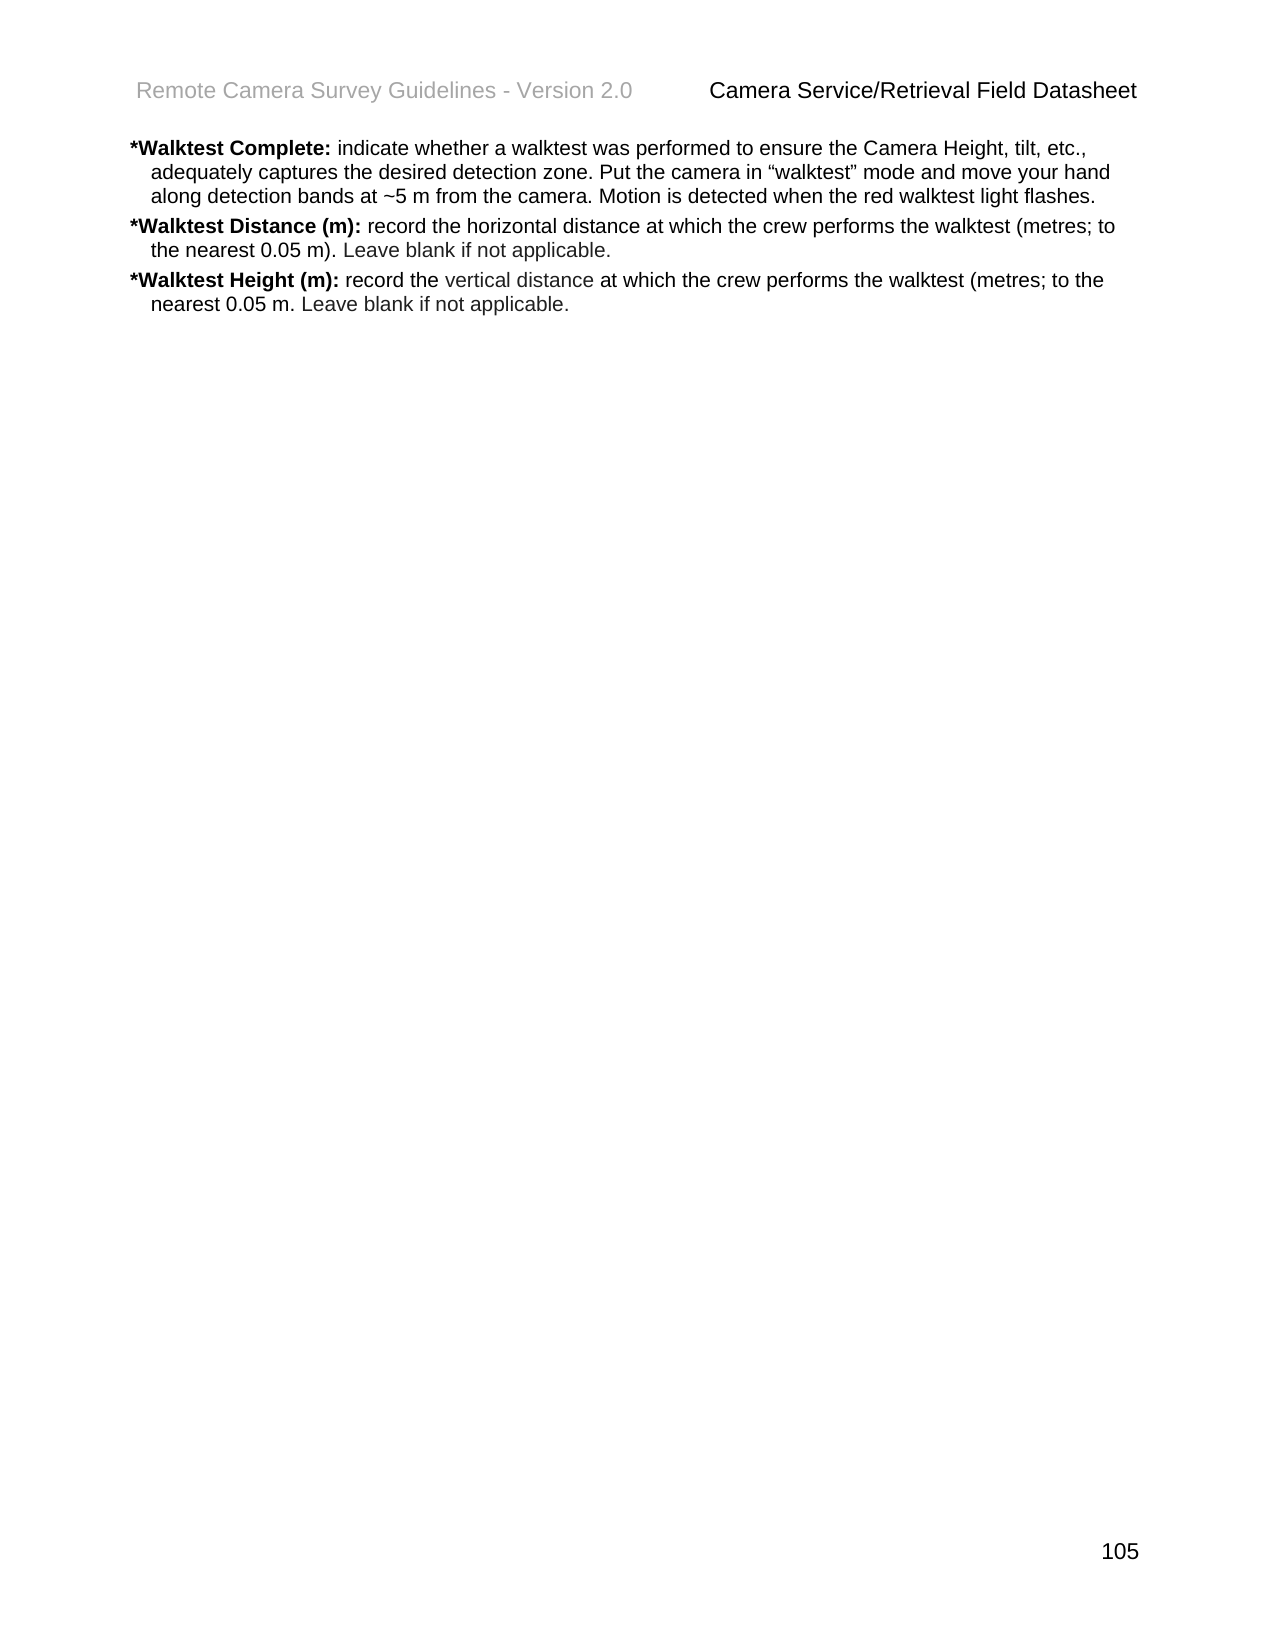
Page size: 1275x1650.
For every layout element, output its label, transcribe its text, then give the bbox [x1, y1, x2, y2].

text *Walktest Height (m): record the vertical distance at which the crew performs the walktest (metres; to the nearest 0.05 m. Leave blank if not applicable. [130, 268, 445, 316]
text *Walktest Height (m): record the vertical distance at which the crew performs the walktest (metres; to the nearest 0.05 m. Leave blank if not applicable. [570, 268, 1139, 316]
text *Walktest Distance (m): record the horizontal distance at which the crew performs the walktest (metres; to the nearest 0.05 m). Leave blank if not applicable. [130, 214, 1139, 262]
text *Walktest Complete: indicate whether a walktest was performed to ensure the Camera Height, tilt, etc., adequately captures the desired detection zone. Put the camera in “walktest” mode and move your hand along detection bands at ~5 m from the camera. Motion is detected when the red walktest light flashes. [130, 136, 1139, 208]
